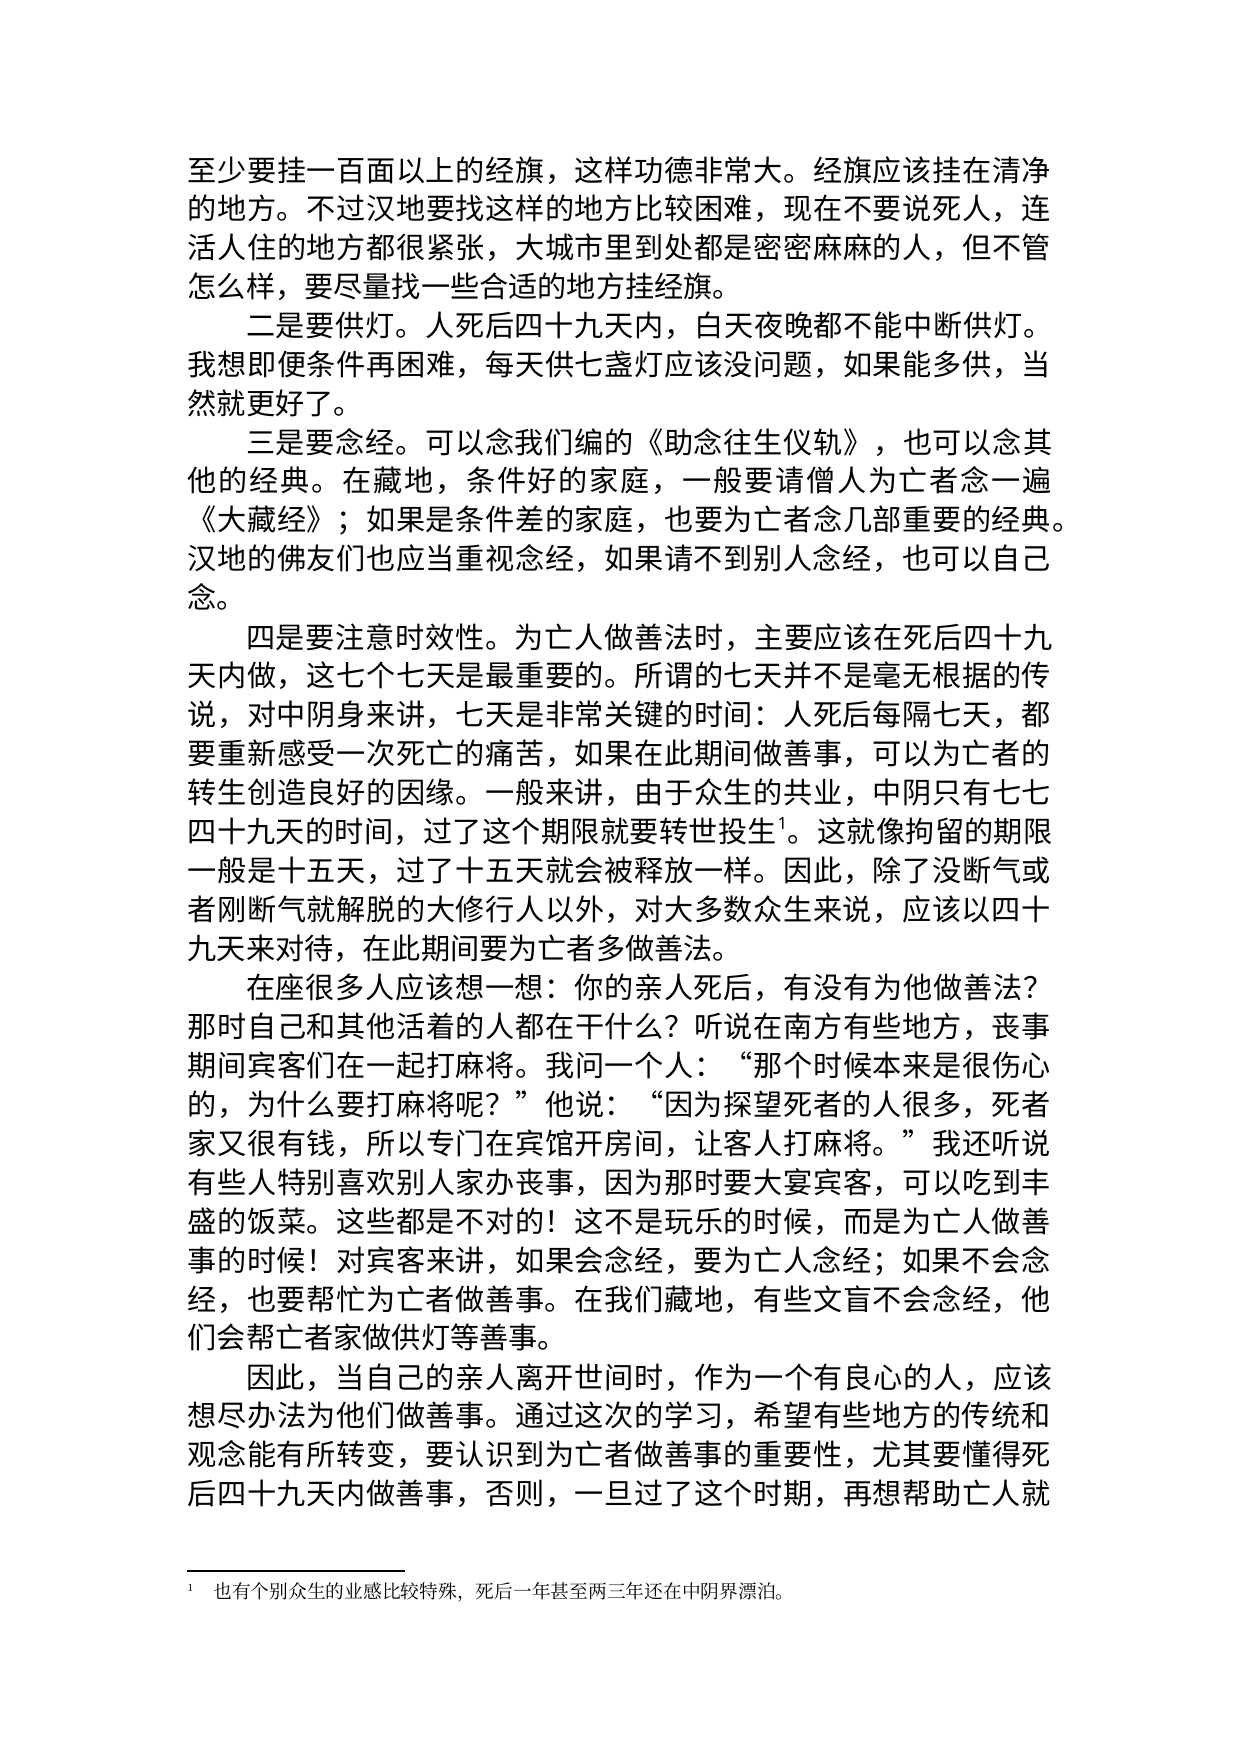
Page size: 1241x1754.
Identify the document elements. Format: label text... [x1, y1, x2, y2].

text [187, 1357, 1053, 1513]
text 在座很多人应该想一想：你的亲人死后，有没有为他做善法？那时自己和其他活着的人都在干什么？听说在南方有些地方，丧事期间宾客们在一起打麻将。我问一个人：“那个时候本来是很伤心的，为什么要打麻将呢？”他说：“因为探望死者的人很多，死者家又很有钱，所以专门在宾馆开房间，让客人打麻将。”我还听说有些人特别喜欢别人家办丧事，因为那时要大宴宾客，可以吃到丰盛的饭菜。这些都是不对的！这不是玩乐的时候，而是为亡人做善事的时候！对宾客来讲，如果会念经，要为亡人念经；如果不会念经，也要帮忙为亡者做善事。在我们藏地，有些文盲不会念经，他们会帮亡者家做供灯等善事。 [187, 968, 1053, 1357]
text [187, 150, 1053, 306]
text 四是要注意时效性。为亡人做善法时，主要应该在死后四十九天内做，这七个七天是最重要的。所谓的七天并不是毫无根据的传说，对中阴身来讲，七天是非常关键的时间：人死后每隔七天，都要重新感受一次死亡的痛苦，如果在此期间做善事，可以为亡者的转生创造良好的因缘。一般来讲，由于众生的共业，中阴只有七七四十九天的时间，过了这个期限就要转世投生。这就像拘留的期限一般是十五天，过了十五天就会被释放一样。因此，除了没断气或者刚断气就解脱的大修行人以外，对大多数众生来说，应该以四十九天来对待，在此期间要为亡者多做善法。 [187, 617, 1053, 968]
text 二是要供灯。人死后四十九天内，白天夜晚都不能中断供灯。我想即便条件再困难，每天供七盏灯应该没问题，如果能多供，当然就更好了。 [187, 306, 1053, 422]
text 三是要念经。可以念我们编的《助念往生仪轨》，也可以念其他的经典。在藏地，条件好的家庭，一般要请僧人为亡者念一遍《大藏经》；如果是条件差的家庭，也要为亡者念几部重要的经典。汉地的佛友们也应当重视念经，如果请不到别人念经，也可以自己念。 [187, 422, 1053, 617]
